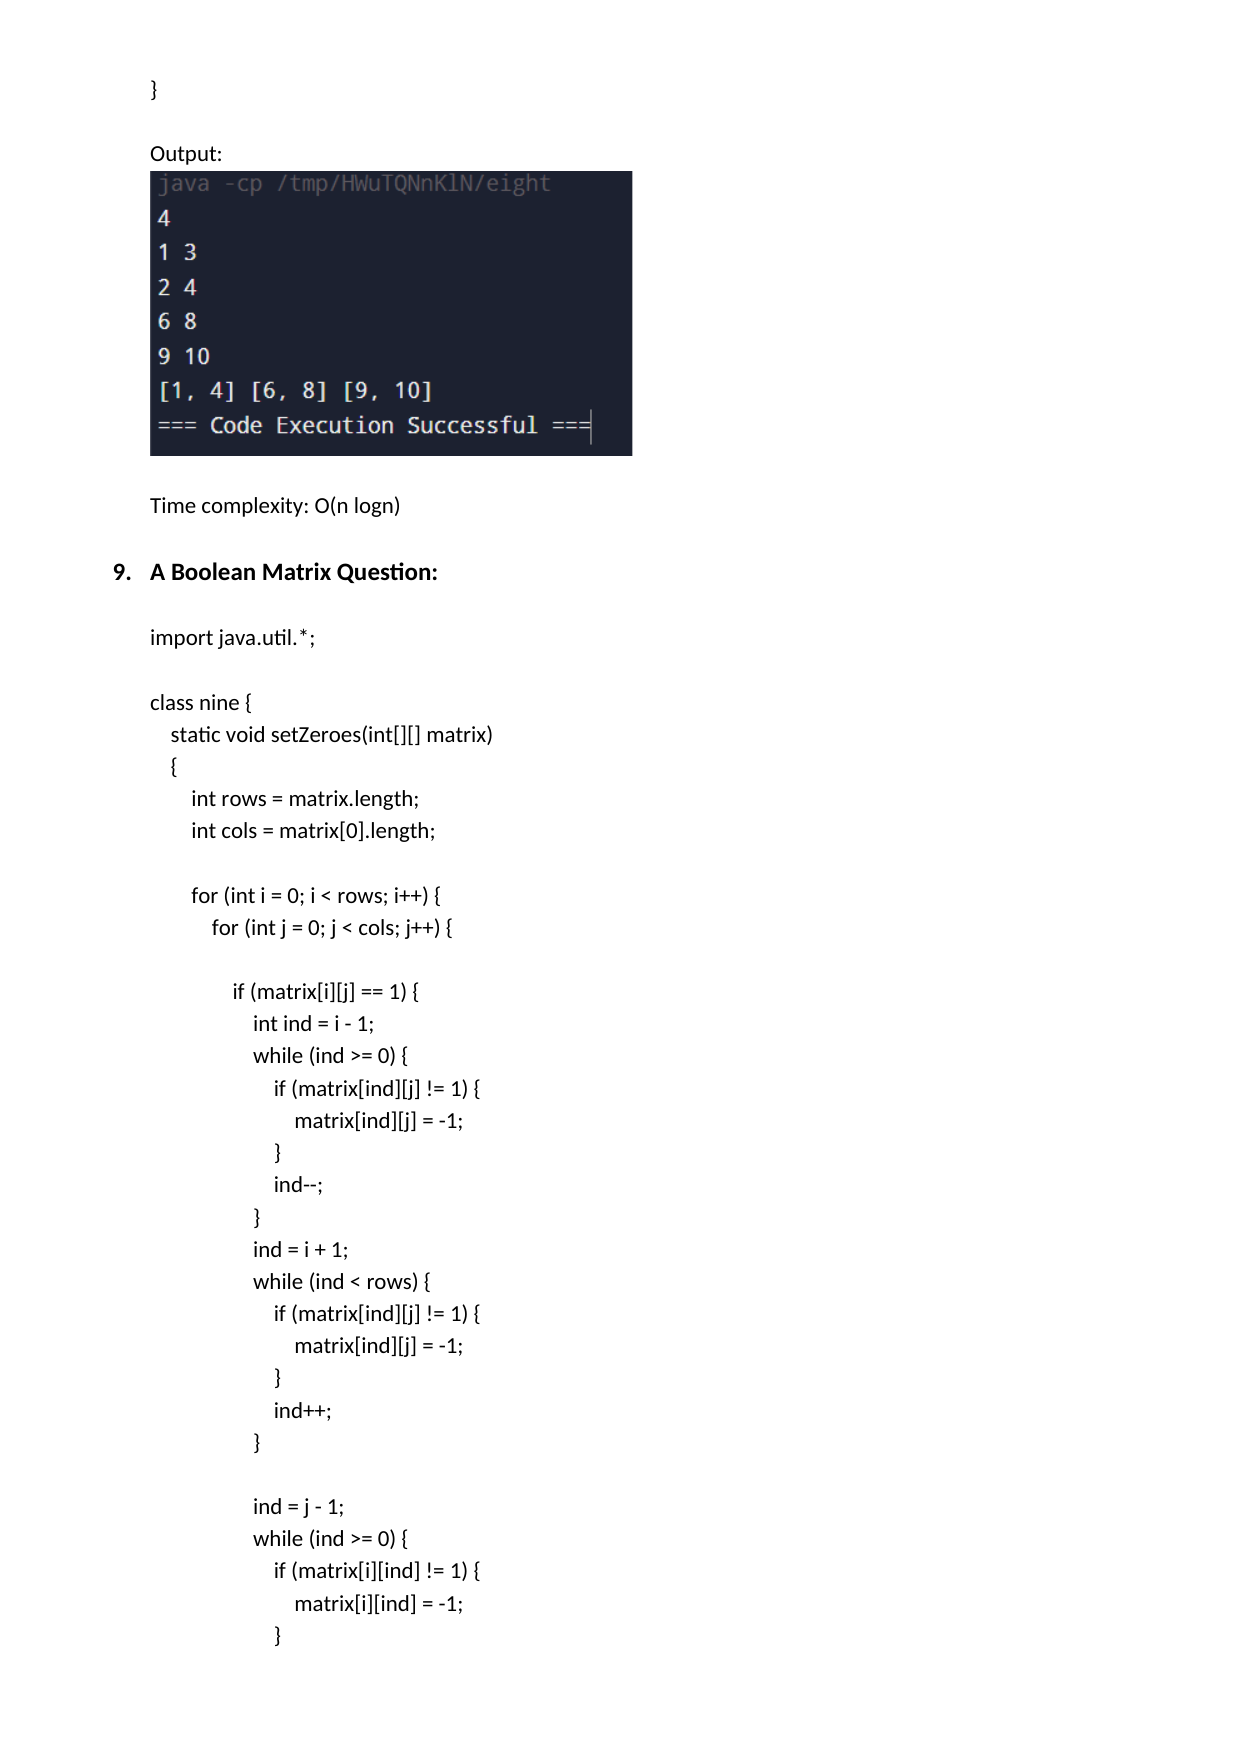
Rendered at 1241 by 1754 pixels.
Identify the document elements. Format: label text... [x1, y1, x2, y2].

list for (int i = 0; i < rows; i++) { [150, 881, 1165, 909]
list for (int j = 0; j < cols; j++) { [150, 913, 1165, 941]
list if (matrix[i][ind] != 1) { [150, 1557, 1165, 1585]
list } [150, 1428, 1165, 1456]
list if (matrix[i][j] == 1) { [150, 977, 1165, 1005]
list } [150, 1621, 1165, 1649]
list ind--; [150, 1170, 1165, 1198]
list matrix[ind][j] = -1; [150, 1331, 1165, 1359]
list if (matrix[ind][j] != 1) { [150, 1074, 1165, 1102]
list import java.util.*; [150, 623, 1165, 651]
list ind = i + 1; [150, 1235, 1165, 1263]
list while (ind < rows) { [150, 1267, 1165, 1295]
list static void setZeroes(int[][] matrix) [150, 720, 1165, 748]
list while (ind >= 0) { [150, 1524, 1165, 1552]
list if (matrix[ind][j] != 1) { [150, 1299, 1165, 1327]
list { [150, 752, 1165, 780]
list matrix[ind][j] = -1; [150, 1106, 1165, 1134]
list } [150, 1138, 1165, 1166]
list ind++; [150, 1396, 1165, 1424]
list int rows = matrix.length; [150, 784, 1165, 812]
list ind = j - 1; [150, 1492, 1165, 1520]
list A Boolean Matrix Question: [112, 556, 1165, 587]
list } [150, 75, 1165, 103]
list } [150, 1203, 1165, 1231]
list Output: [150, 139, 1165, 167]
list class nine { [150, 688, 1165, 716]
list while (ind >= 0) { [150, 1042, 1165, 1070]
picture [150, 171, 633, 456]
list } [150, 1363, 1165, 1392]
list Time complexity: O(n logn) [150, 492, 1165, 520]
list matrix[i][ind] = -1; [150, 1589, 1165, 1617]
list int ind = i - 1; [150, 1009, 1165, 1037]
list int cols = matrix[0].length; [150, 816, 1165, 844]
